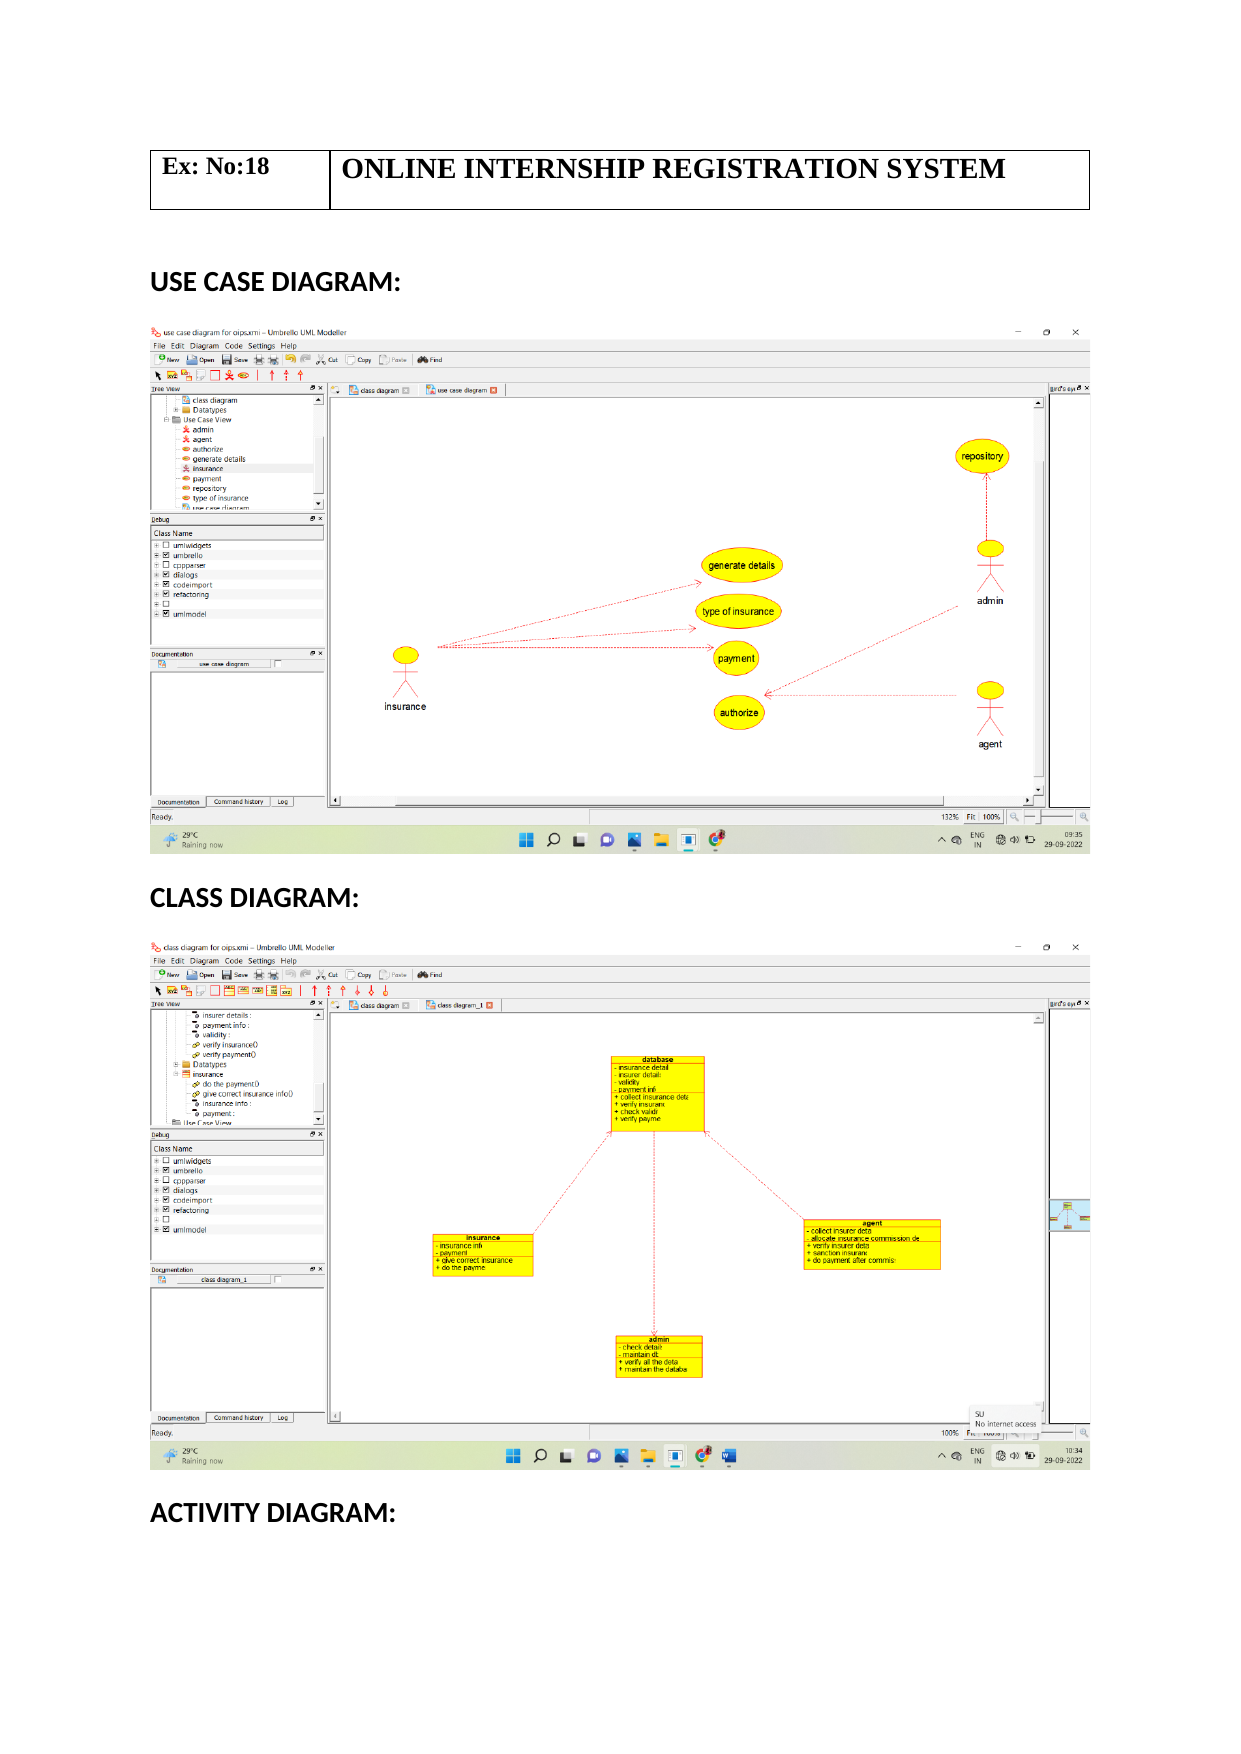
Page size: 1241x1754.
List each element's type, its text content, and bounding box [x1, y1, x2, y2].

text ACTIVITY DIAGRAM: [150, 1494, 1090, 1530]
table_header Ex: No:18 [151, 151, 329, 209]
table_header ONLINE INTERNSHIP REGISTRATION SYSTEM [331, 151, 1089, 209]
text CLASS DIAGRAM: [150, 879, 1090, 914]
picture [150, 940, 1091, 1470]
text USE CASE DIAGRAM: [150, 263, 1090, 299]
picture [150, 325, 1091, 854]
